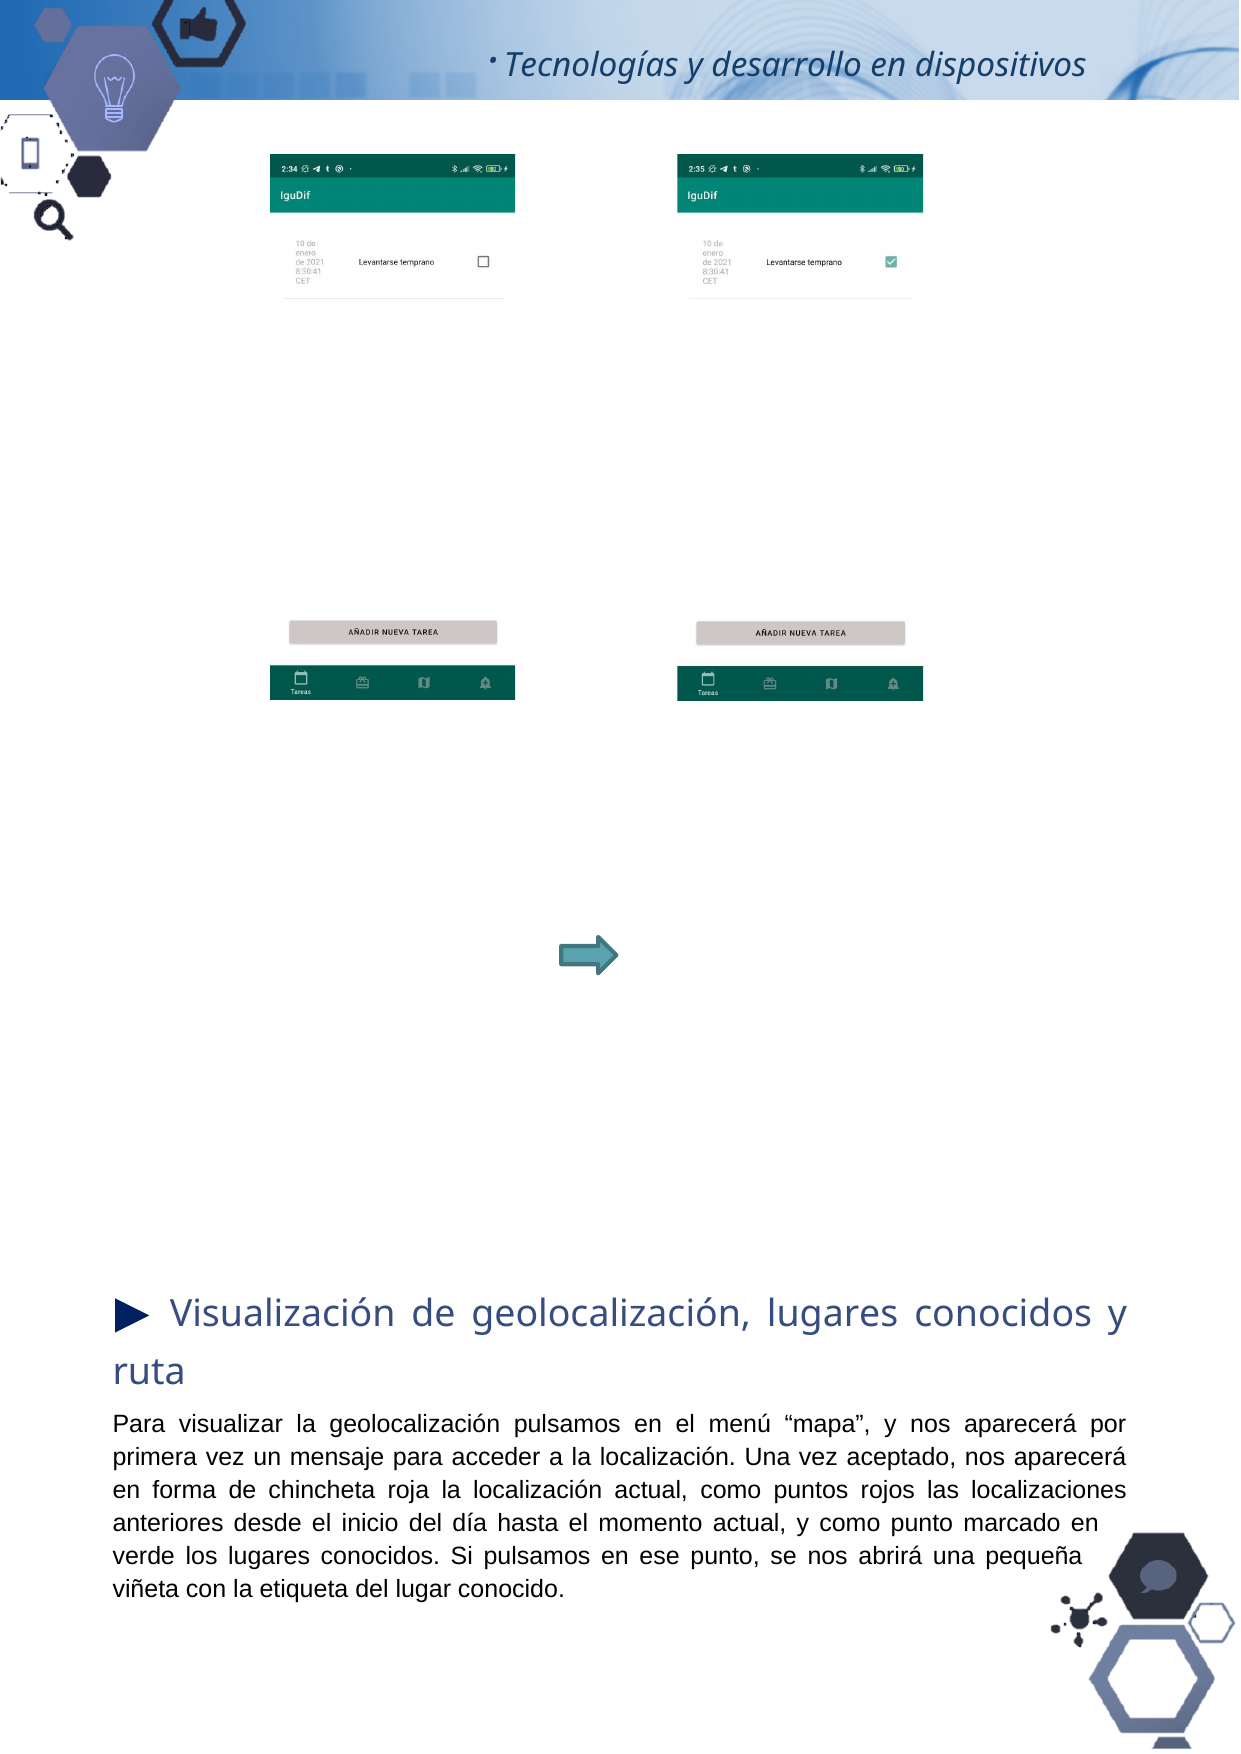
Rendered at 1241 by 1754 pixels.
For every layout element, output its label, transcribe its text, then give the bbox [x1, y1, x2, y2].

subtitle ▶ Visualización de geolocalización, lugares conocidos y ruta [112, 1285, 1128, 1396]
text Para visualizar la geolocalización pulsamos en el menú “mapa”, y nos aparecerá por primera vez un mensaje para acceder a la localización. Una vez aceptado, nos aparecerá en forma de chincheta roja la localización actual, como puntos rojos las localizaciones anteriores desde el inicio del día hasta el momento actual, y como punto marcado en verde los lugares conocidos. Si pulsamos en ese punto, se nos abrirá una pequeña viñeta con la etiqueta del lugar conocido. [112, 1409, 1128, 1603]
picture [677, 154, 924, 701]
picture [270, 154, 516, 700]
